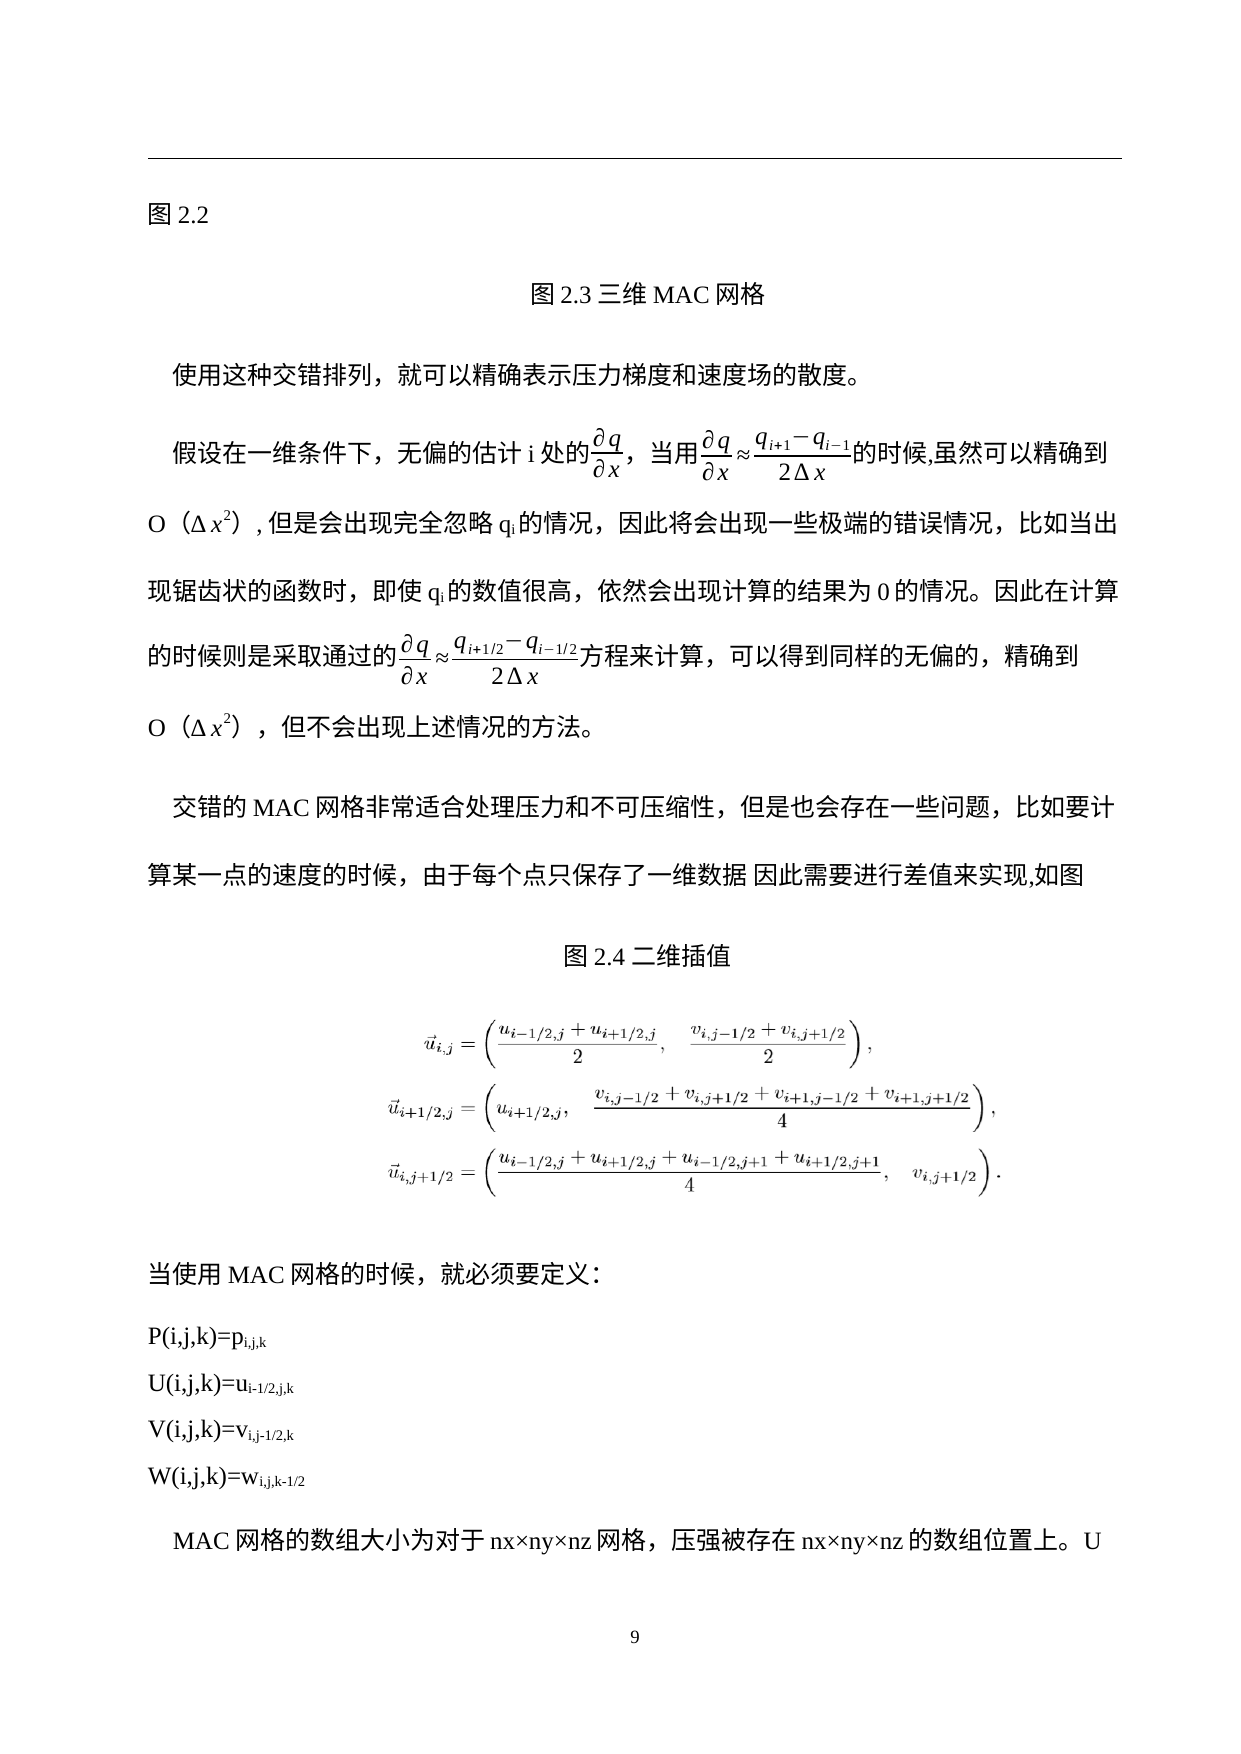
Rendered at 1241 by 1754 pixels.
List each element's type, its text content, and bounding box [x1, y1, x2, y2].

text V(i,j,k)=vi,j-1/2,k [148, 1412, 1122, 1446]
text 在三维空间，mac网格建立相似的方法，在网格单元中心的压强和三个不同的速度分量被分开，这样我们就有了在每个单元中心采样的速度的法向分量。而对于三维空间则如图2.2 [148, 178, 1122, 246]
text U(i,j,k)=ui-1/2,j,k [148, 1365, 1122, 1399]
text 使用这种交错排列，就可以精确表示压力梯度和速度场的散度。 [148, 339, 1122, 407]
text P(i,j,k)=pi,j,k [148, 1319, 1122, 1353]
text 图2.4 二维插值 [148, 920, 1122, 988]
text W(i,j,k)=wi,j,k-1/2 [148, 1458, 1122, 1492]
picture [369, 1006, 1035, 1206]
text 假设在一维条件下，无偏的估计i处的，当用的时候,虽然可以精确到O（）, 但是会出现完全忽略qi的情况，因此将会出现一些极端的错误情况，比如当出现锯齿状的函数时，即使qi的数值很高，依然会出现计算的结果为0的情况。因此在计算的时候则是采取通过的方程来计算，可以得到同样的无偏的，精确到O（），但不会出现上述情况的方法。 [148, 420, 1122, 759]
text 图2.3 三维MAC网格 [148, 259, 1122, 327]
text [148, 1504, 1122, 1572]
text 交错的MAC网格非常适合处理压力和不可压缩性，但是也会存在一些问题，比如要计算某一点的速度的时候，由于每个点只保存了一维数据 因此需要进行差值来实现,如图 [148, 772, 1122, 908]
